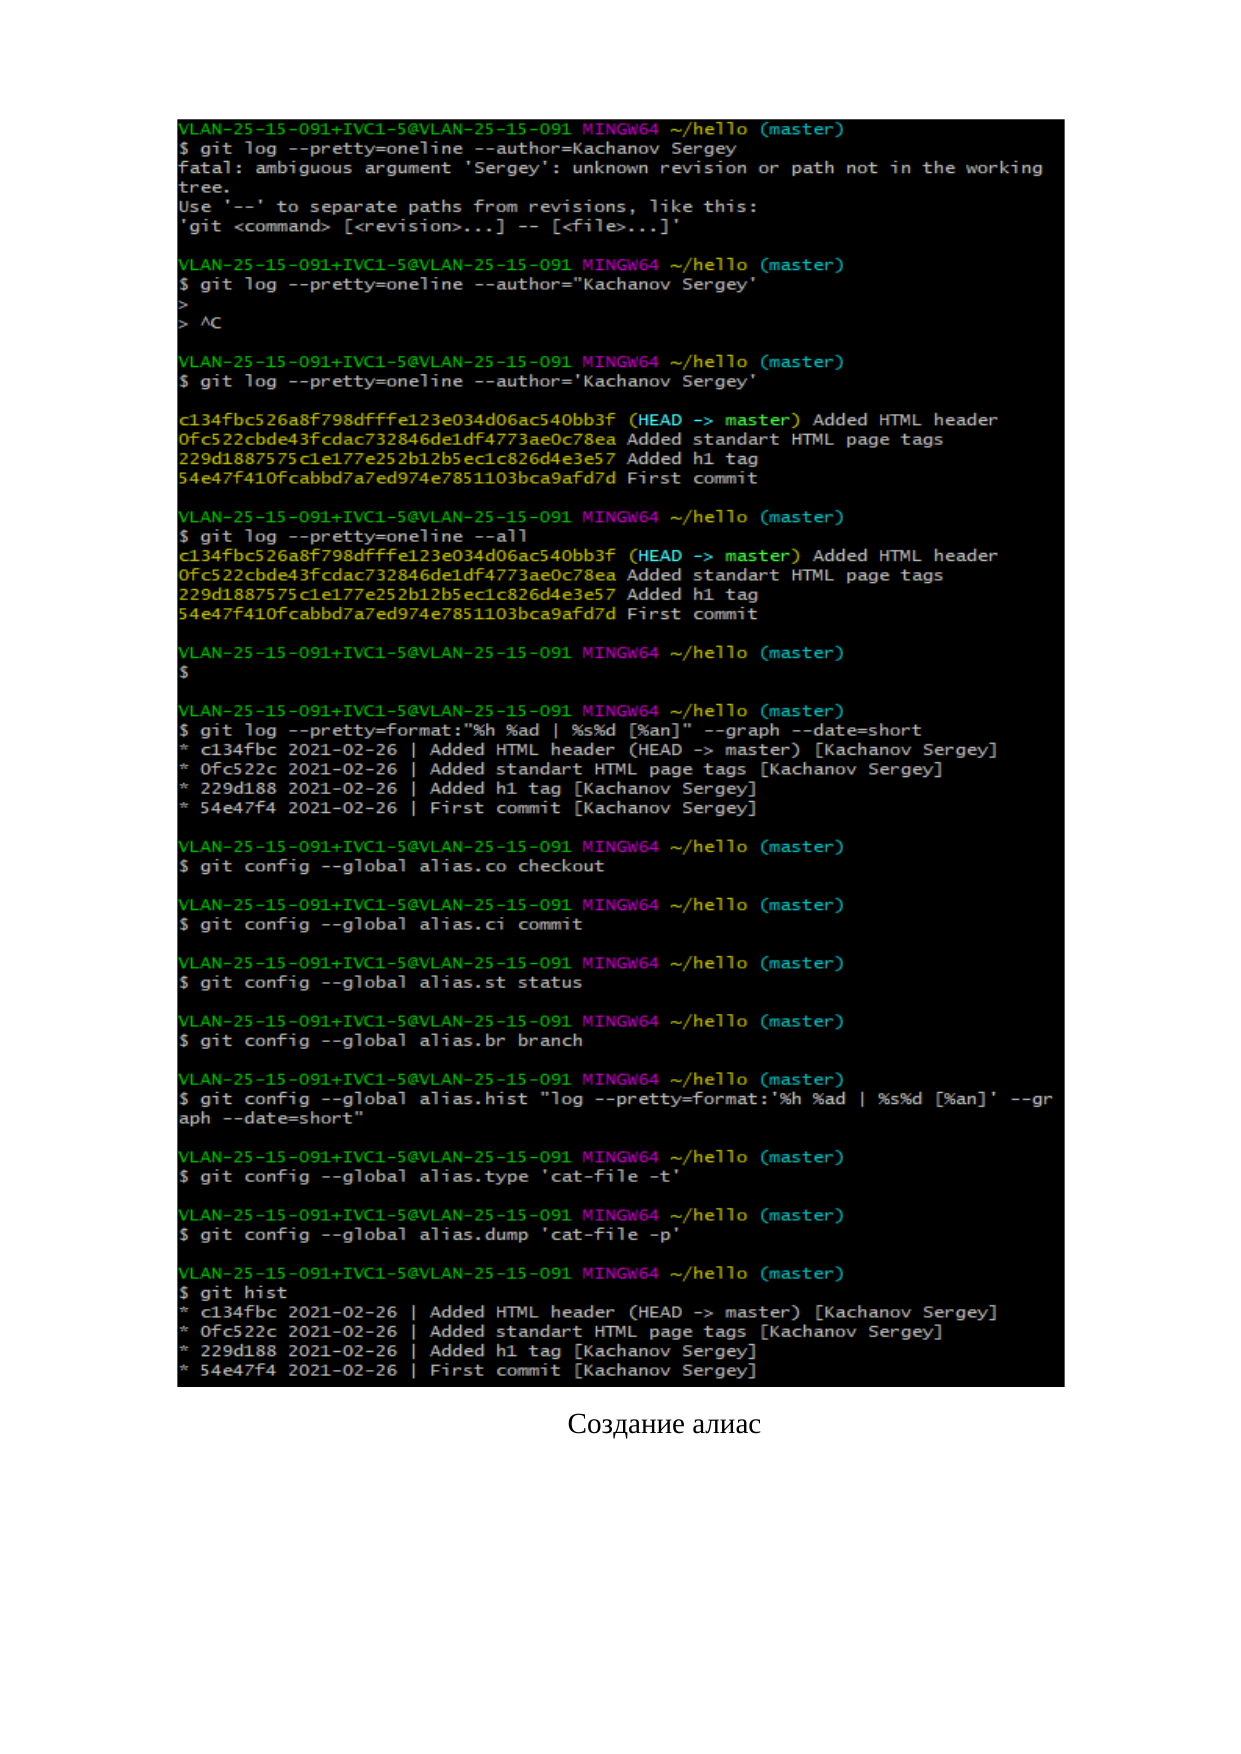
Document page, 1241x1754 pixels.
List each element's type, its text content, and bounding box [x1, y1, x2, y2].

picture [177, 118, 1065, 1387]
text Создание алиас [177, 1406, 1152, 1439]
